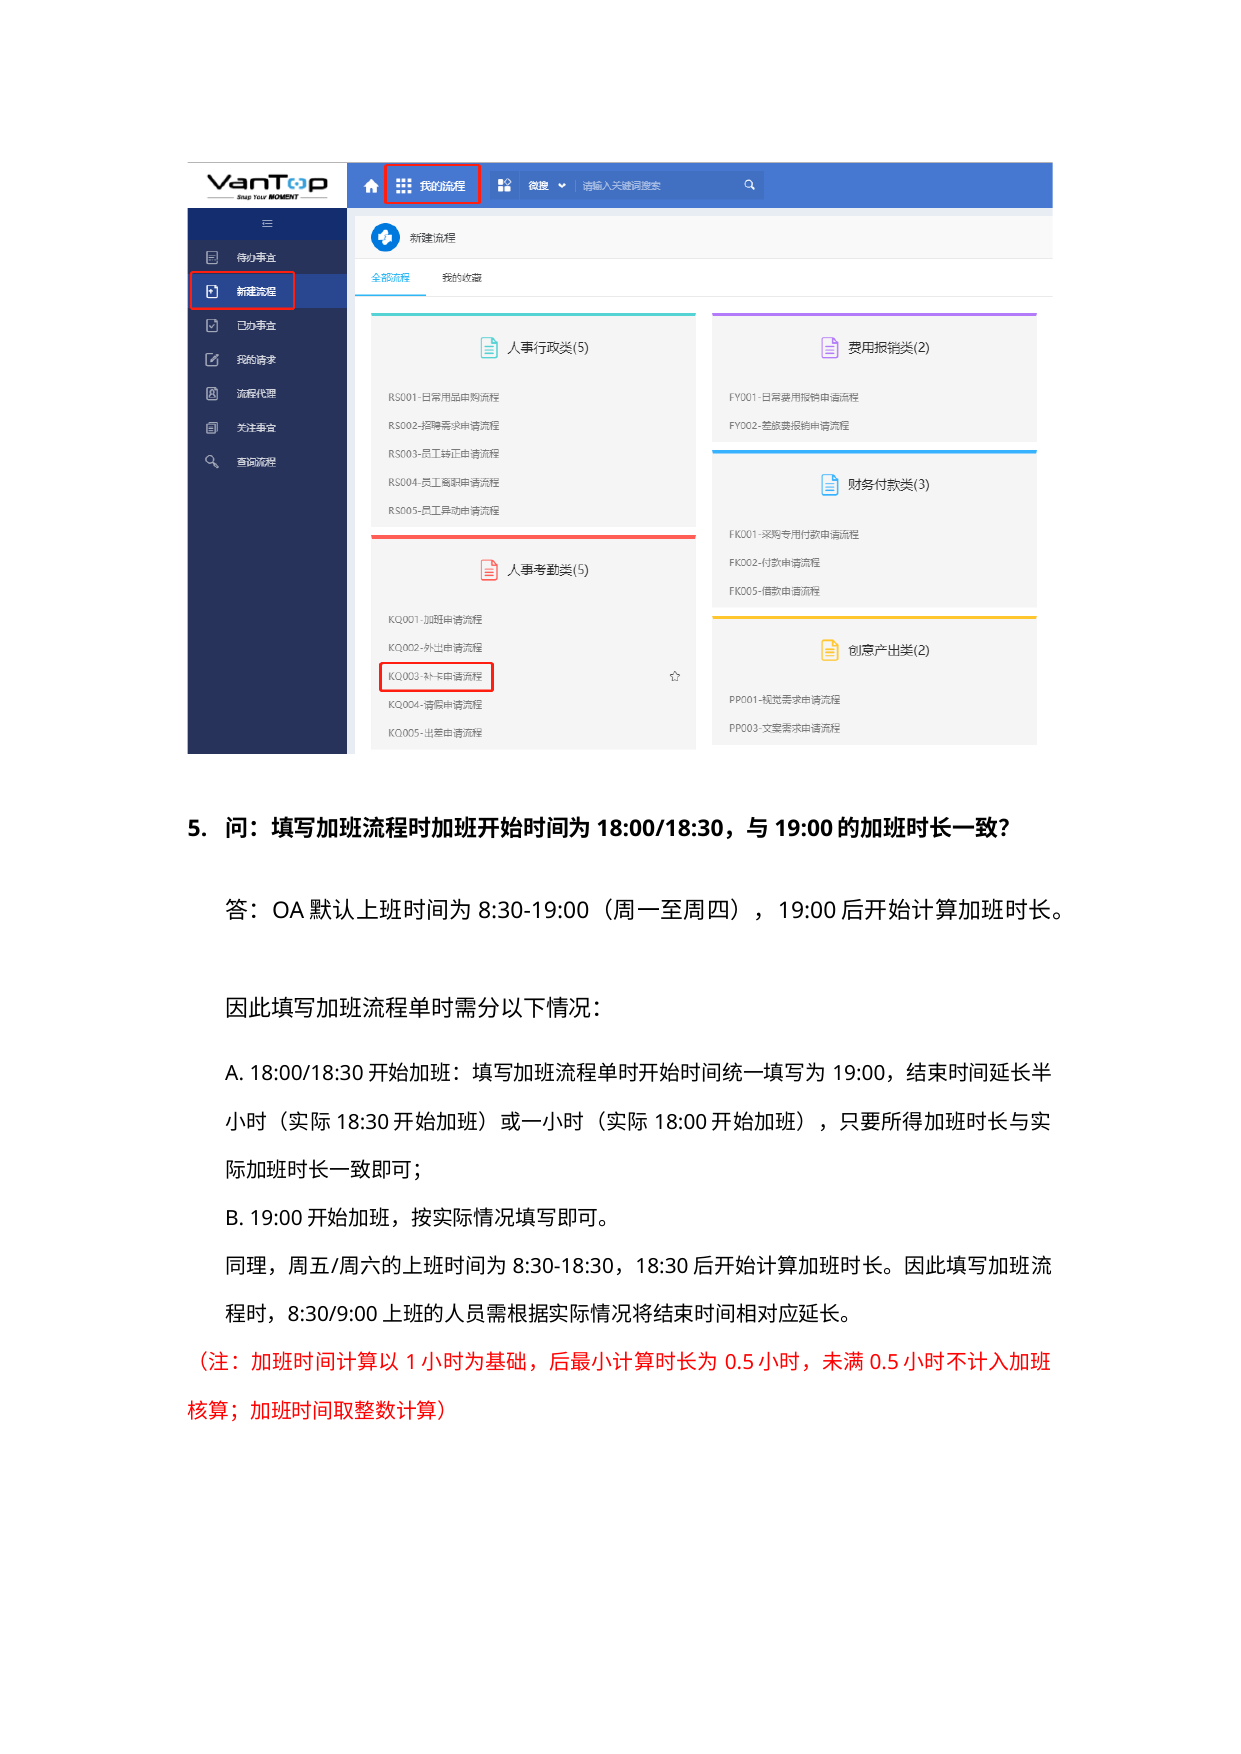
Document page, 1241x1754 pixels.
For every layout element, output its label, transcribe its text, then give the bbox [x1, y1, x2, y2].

list 答：OA默认上班时间为8:30-19:00（周一至周四），19:00后开始计算加班时长。因此填写加班流程单时需分以下情况： [225, 876, 1053, 1038]
list B. 19:00开始加班，按实际情况填写即可。 [225, 1200, 1053, 1233]
list A. 18:00/18:30开始加班：填写加班流程单时开始时间统一填写为19:00，结束时间延长半小时（实际18:30开始加班）或一小时（实际18:00开始加班），只要所得加班时长与实际加班时长一致即可； [225, 1055, 1053, 1185]
picture [187, 162, 1053, 754]
list 问：填写加班流程时加班开始时间为18:00/18:30，与19:00的加班时长一致？ [187, 794, 1053, 859]
text （注：加班时间计算以1小时为基础，后最小计算时长为0.5小时，未满0.5小时不计入加班核算；加班时间取整数计算） [187, 1344, 1053, 1425]
list 同理，周五/周六的上班时间为8:30-18:30，18:30后开始计算加班时长。因此填写加班流程时，8:30/9:00上班的人员需根据实际情况将结束时间相对应延长。 [225, 1248, 1053, 1329]
